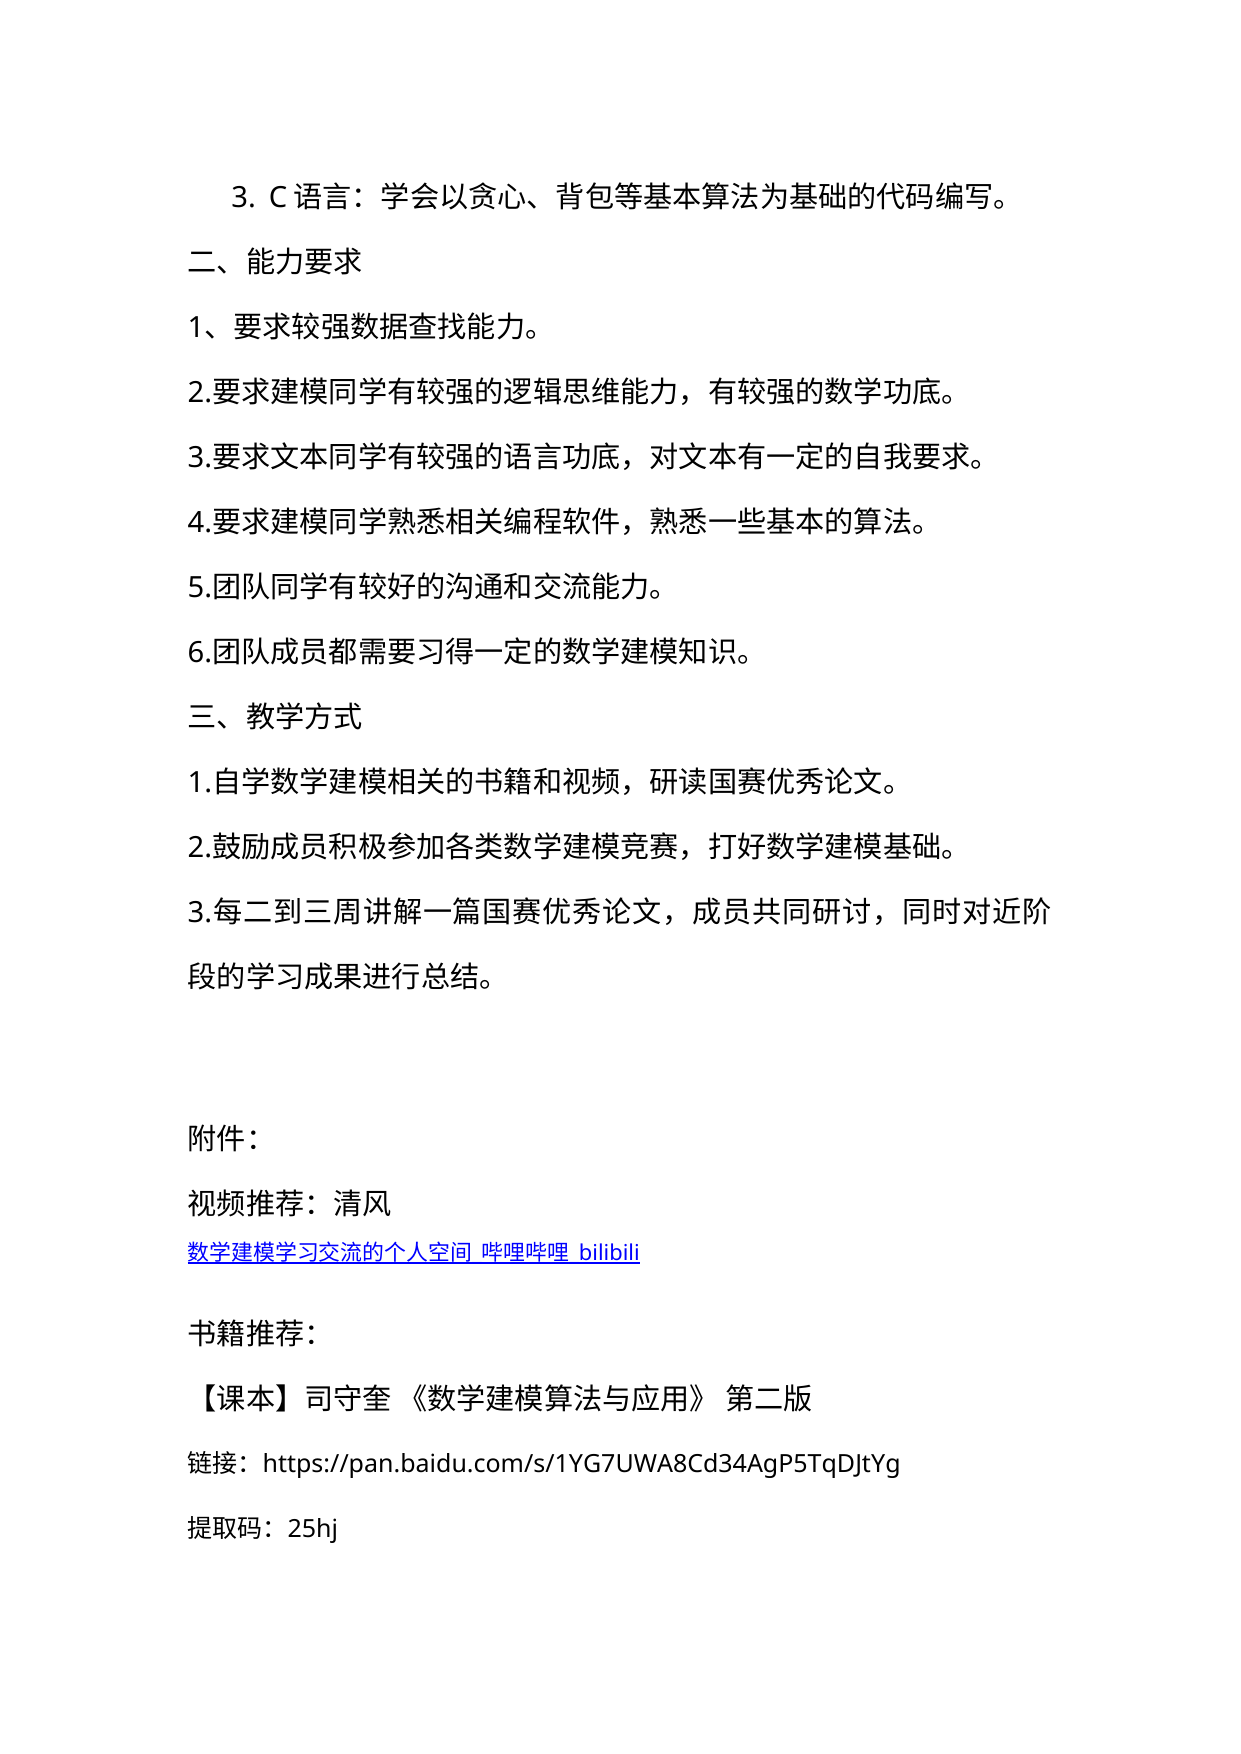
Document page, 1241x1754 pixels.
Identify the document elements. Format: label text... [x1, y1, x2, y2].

text 【课本】司守奎 《数学建模算法与应用》 第二版 [187, 1364, 1053, 1429]
text 2.鼓励成员积极参加各类数学建模竞赛，打好数学建模基础。 [187, 812, 1053, 877]
text 数学建模学习交流的个人空间_哔哩哔哩_bilibili [187, 1234, 1053, 1267]
text 6.团队成员都需要习得一定的数学建模知识。 [187, 617, 1053, 682]
text 4.要求建模同学熟悉相关编程软件，熟悉一些基本的算法。 [187, 487, 1053, 552]
text 二、能力要求 [187, 227, 1053, 292]
text 1.自学数学建模相关的书籍和视频，研读国赛优秀论文。 [187, 747, 1053, 812]
text 链接：https://pan.baidu.com/s/1YG7UWA8Cd34AgP5TqDJtYg [187, 1429, 1053, 1494]
text 视频推荐：清风 [187, 1169, 1053, 1234]
text 2.要求建模同学有较强的逻辑思维能力，有较强的数学功底。 [187, 357, 1053, 422]
text 5.团队同学有较好的沟通和交流能力。 [187, 552, 1053, 617]
text 3.要求文本同学有较强的语言功底，对文本有一定的自我要求。 [187, 422, 1053, 487]
text 书籍推荐： [187, 1299, 1053, 1364]
list C语言：学会以贪心、背包等基本算法为基础的代码编写。 [231, 162, 1053, 227]
text 附件： [187, 1104, 1053, 1169]
text 3.每二到三周讲解一篇国赛优秀论文，成员共同研讨，同时对近阶段的学习成果进行总结。 [187, 877, 1053, 1007]
text 三、教学方式 [187, 682, 1053, 747]
text 1、要求较强数据查找能力。 [187, 292, 1053, 357]
text 提取码：25hj [187, 1494, 1053, 1559]
